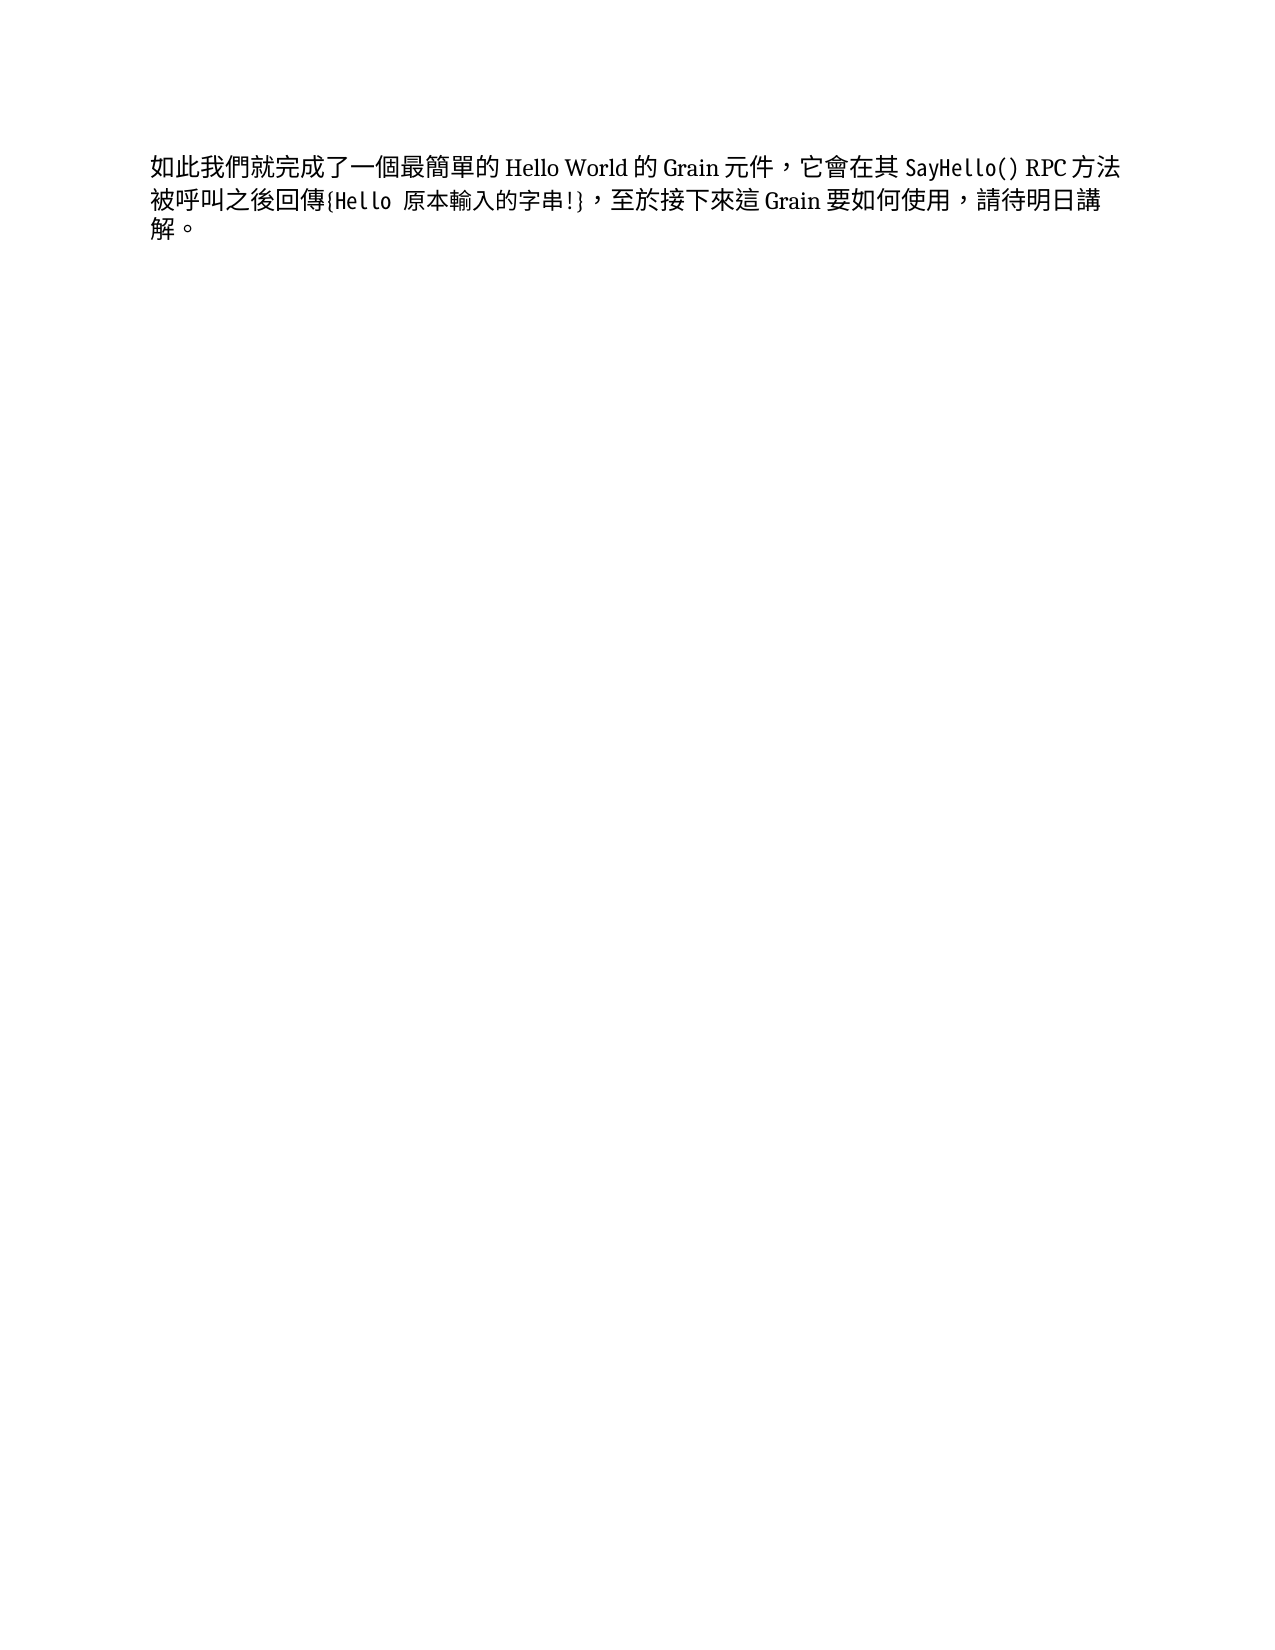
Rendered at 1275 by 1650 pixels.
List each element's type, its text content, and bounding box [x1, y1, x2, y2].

text 如此我們就完成了一個最簡單的Hello World的Grain元件，它會在其 SayHello() RPC方法被呼叫之後回傳{Hello 原本輸入的字串!}，至於接下來這Grain要如何使用，請待明日講解。 [150, 150, 1125, 245]
